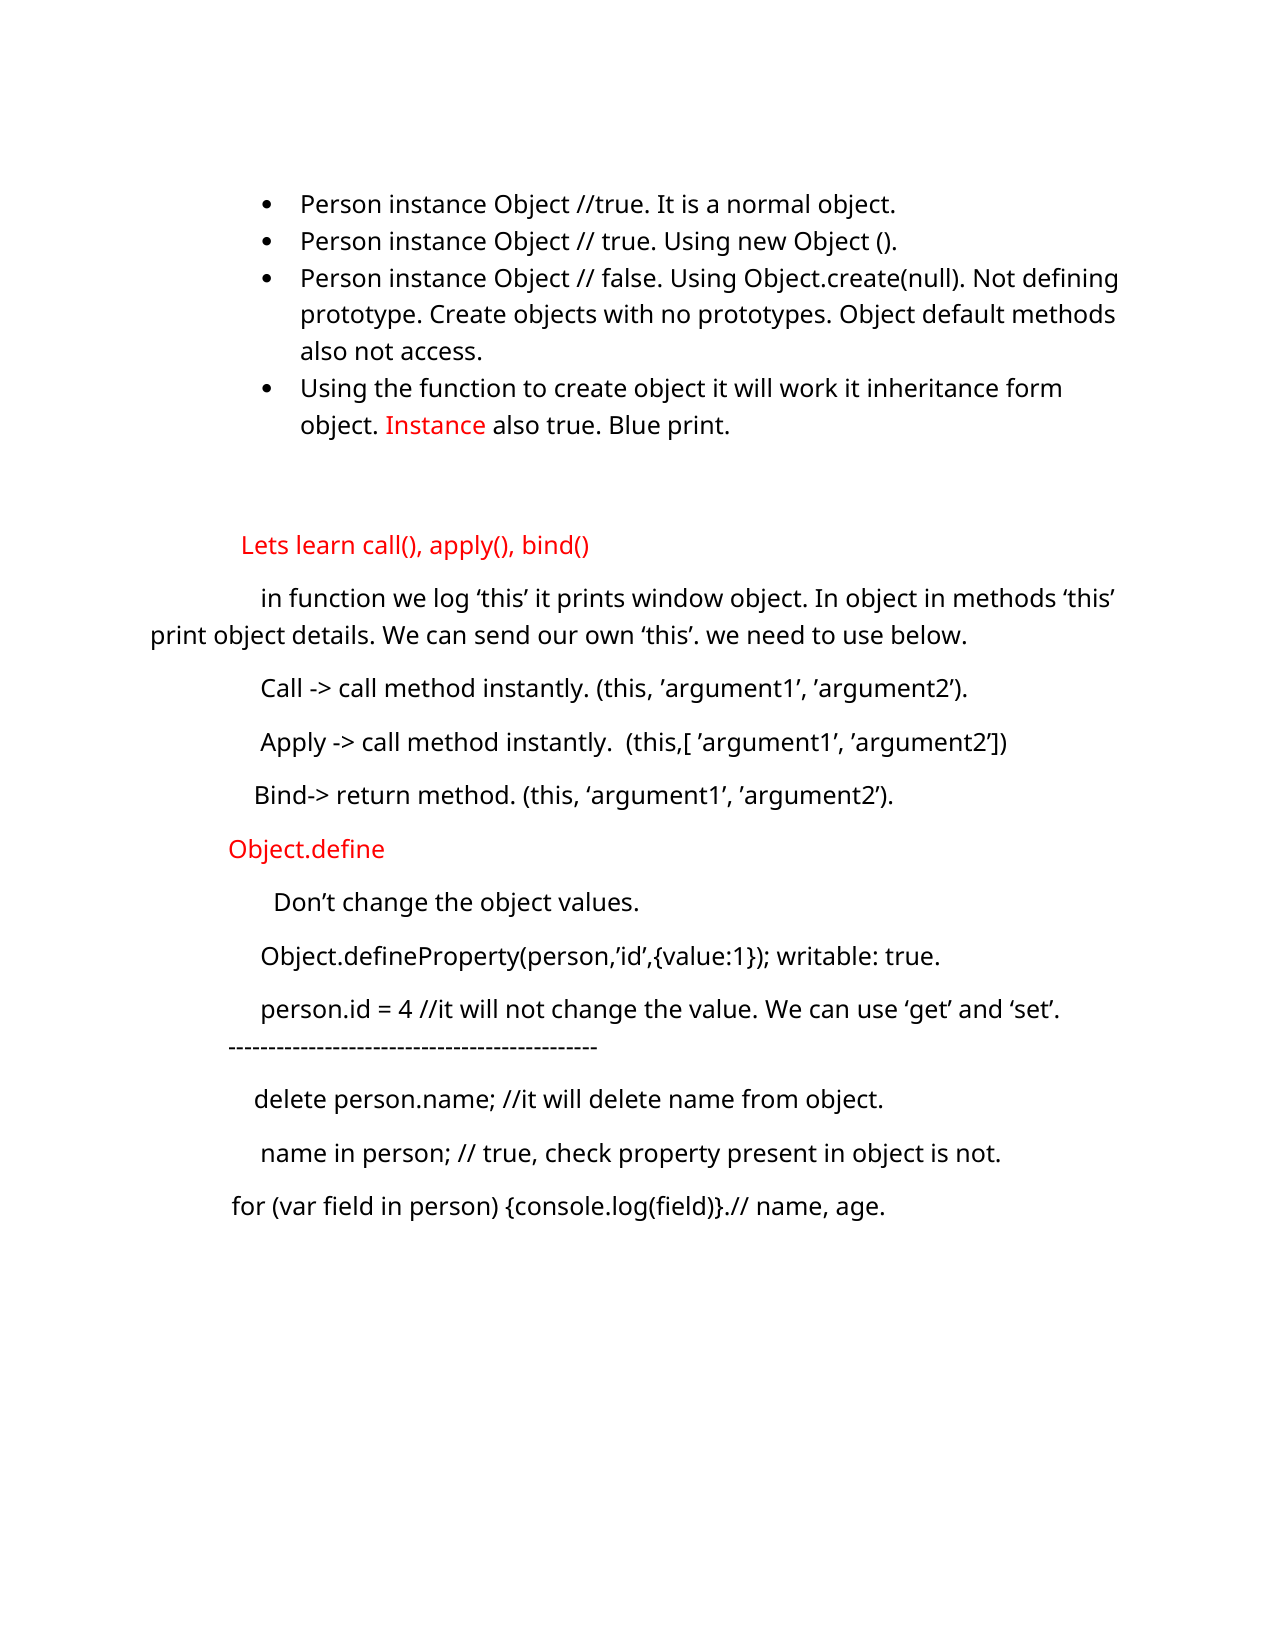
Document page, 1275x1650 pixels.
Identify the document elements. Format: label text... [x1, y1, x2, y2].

text Object.defineProperty(person,’id’,{value:1}); writable: true. [150, 938, 1125, 972]
text delete person.name; //it will delete name from object. [150, 1082, 1125, 1116]
text Bind-> return method. (this, ‘argument1’, ’argument2’). [150, 778, 1125, 812]
list Person instance Object //true. It is a normal object. [262, 187, 1125, 221]
text Apply -> call method instantly. (this,[ ’argument1’, ’argument2’]) [150, 724, 1125, 758]
text name in person; // true, check property present in object is not. [150, 1135, 1125, 1169]
text Object.define [150, 831, 1125, 865]
text Don’t change the object values. [150, 885, 1125, 919]
list Using the function to create object it will work it inheritance form object. Instance also true. Blue print. [262, 371, 1125, 508]
list Person instance Object // true. Using new Object (). [262, 223, 1125, 258]
text person.id = 4 //it will not change the value. We can use ‘get’ and ‘set’. ---------------------------------------------- [150, 992, 1125, 1062]
text in function we log ‘this’ it prints window object. In object in methods ‘this’ print object details. We can send our own ‘this’. we need to use below. [150, 581, 1125, 652]
list for (var field in person) {console.log(field)}.// name, age. [225, 1189, 1125, 1223]
text Lets learn call(), apply(), bind() [150, 527, 1125, 561]
text Call -> call method instantly. (this, ’argument1’, ’argument2’). [150, 671, 1125, 705]
list Person instance Object // false. Using Object.create(null). Not defining prototype. Create objects with no prototypes. Object default methods also not access. [262, 260, 1125, 368]
